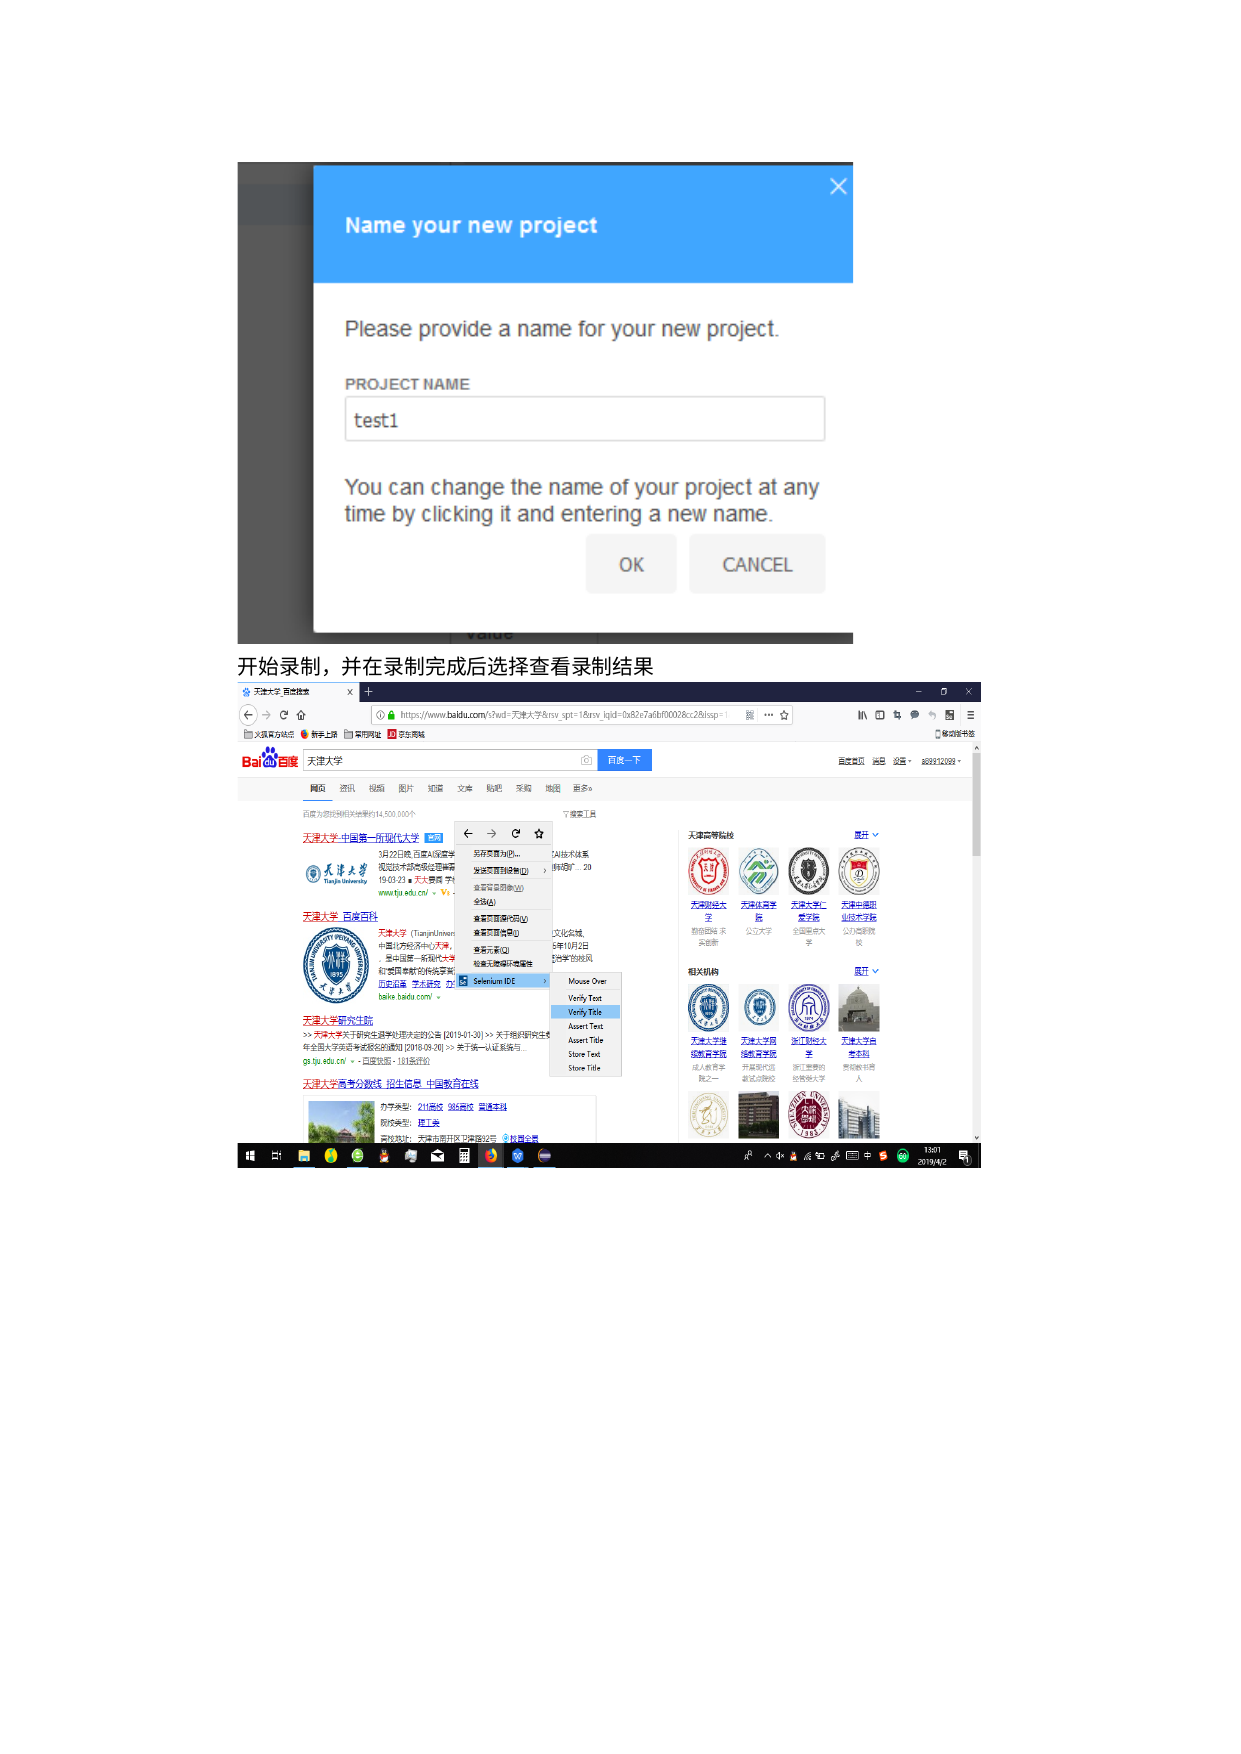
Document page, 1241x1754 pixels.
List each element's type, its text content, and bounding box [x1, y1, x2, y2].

picture [237, 682, 981, 1168]
picture [237, 162, 854, 644]
list 开始录制，并在录制完成后选择查看录制结果 [237, 649, 1053, 682]
